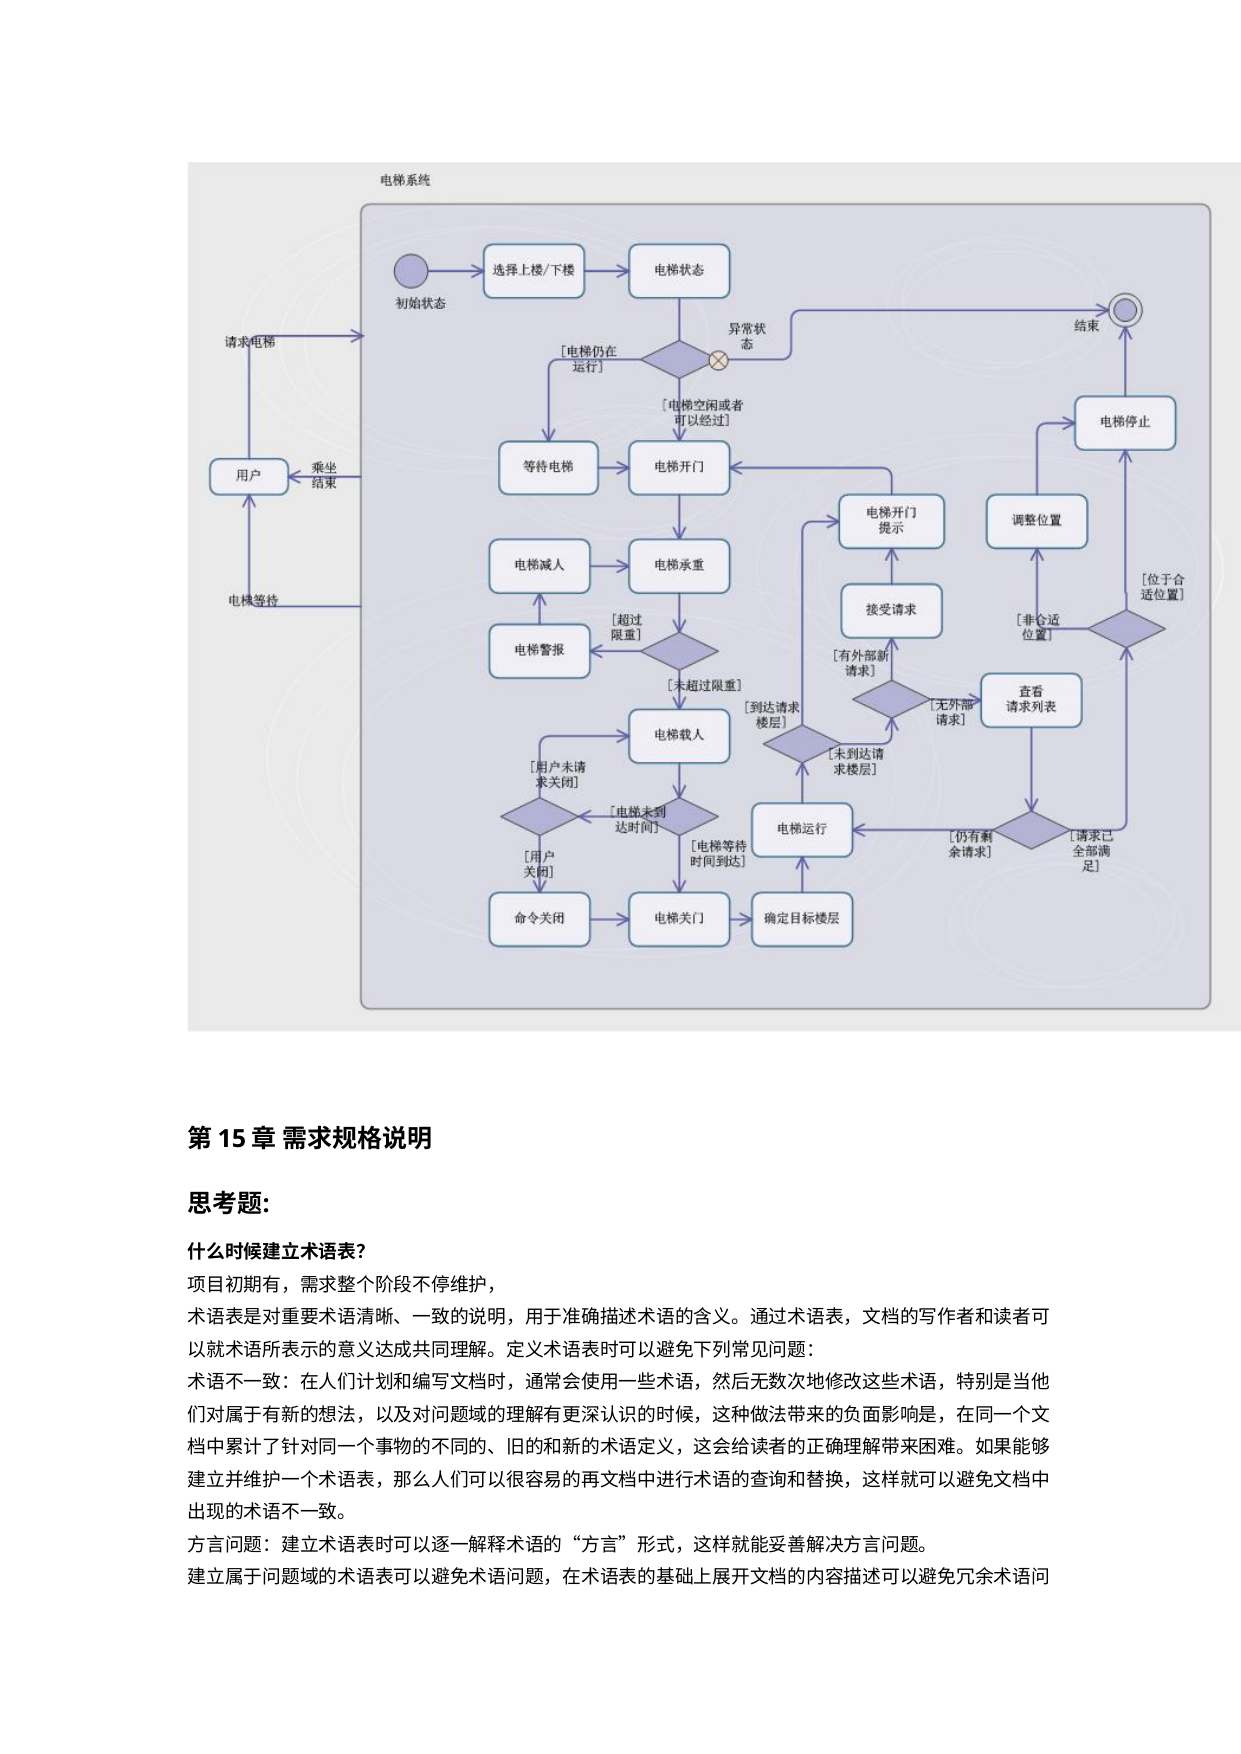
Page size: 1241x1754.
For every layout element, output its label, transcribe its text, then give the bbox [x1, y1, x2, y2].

text 方言问题：建立术语表时可以逐一解释术语的“方言”形式，这样就能妥善解决方言问题。 [187, 1527, 1053, 1559]
picture [187, 162, 1241, 1032]
text 第15章 需求规格说明 [187, 1104, 1053, 1169]
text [187, 1559, 1053, 1592]
text 项目初期有，需求整个阶段不停维护， [187, 1267, 1053, 1299]
text 术语表是对重要术语清晰、一致的说明，用于准确描述术语的含义。通过术语表，文档的写作者和读者可以就术语所表示的意义达成共同理解。定义术语表时可以避免下列常见问题： [187, 1299, 1053, 1364]
text 术语不一致：在人们计划和编写文档时，通常会使用一些术语，然后无数次地修改这些术语，特别是当他们对属于有新的想法，以及对问题域的理解有更深认识的时候，这种做法带来的负面影响是，在同一个文档中累计了针对同一个事物的不同的、旧的和新的术语定义，这会给读者的正确理解带来困难。如果能够建立并维护一个术语表，那么人们可以很容易的再文档中进行术语的查询和替换，这样就可以避免文档中出现的术语不一致。 [187, 1364, 1053, 1527]
text 什么时候建立术语表？ [187, 1234, 1053, 1267]
text 思考题: [187, 1169, 1053, 1234]
